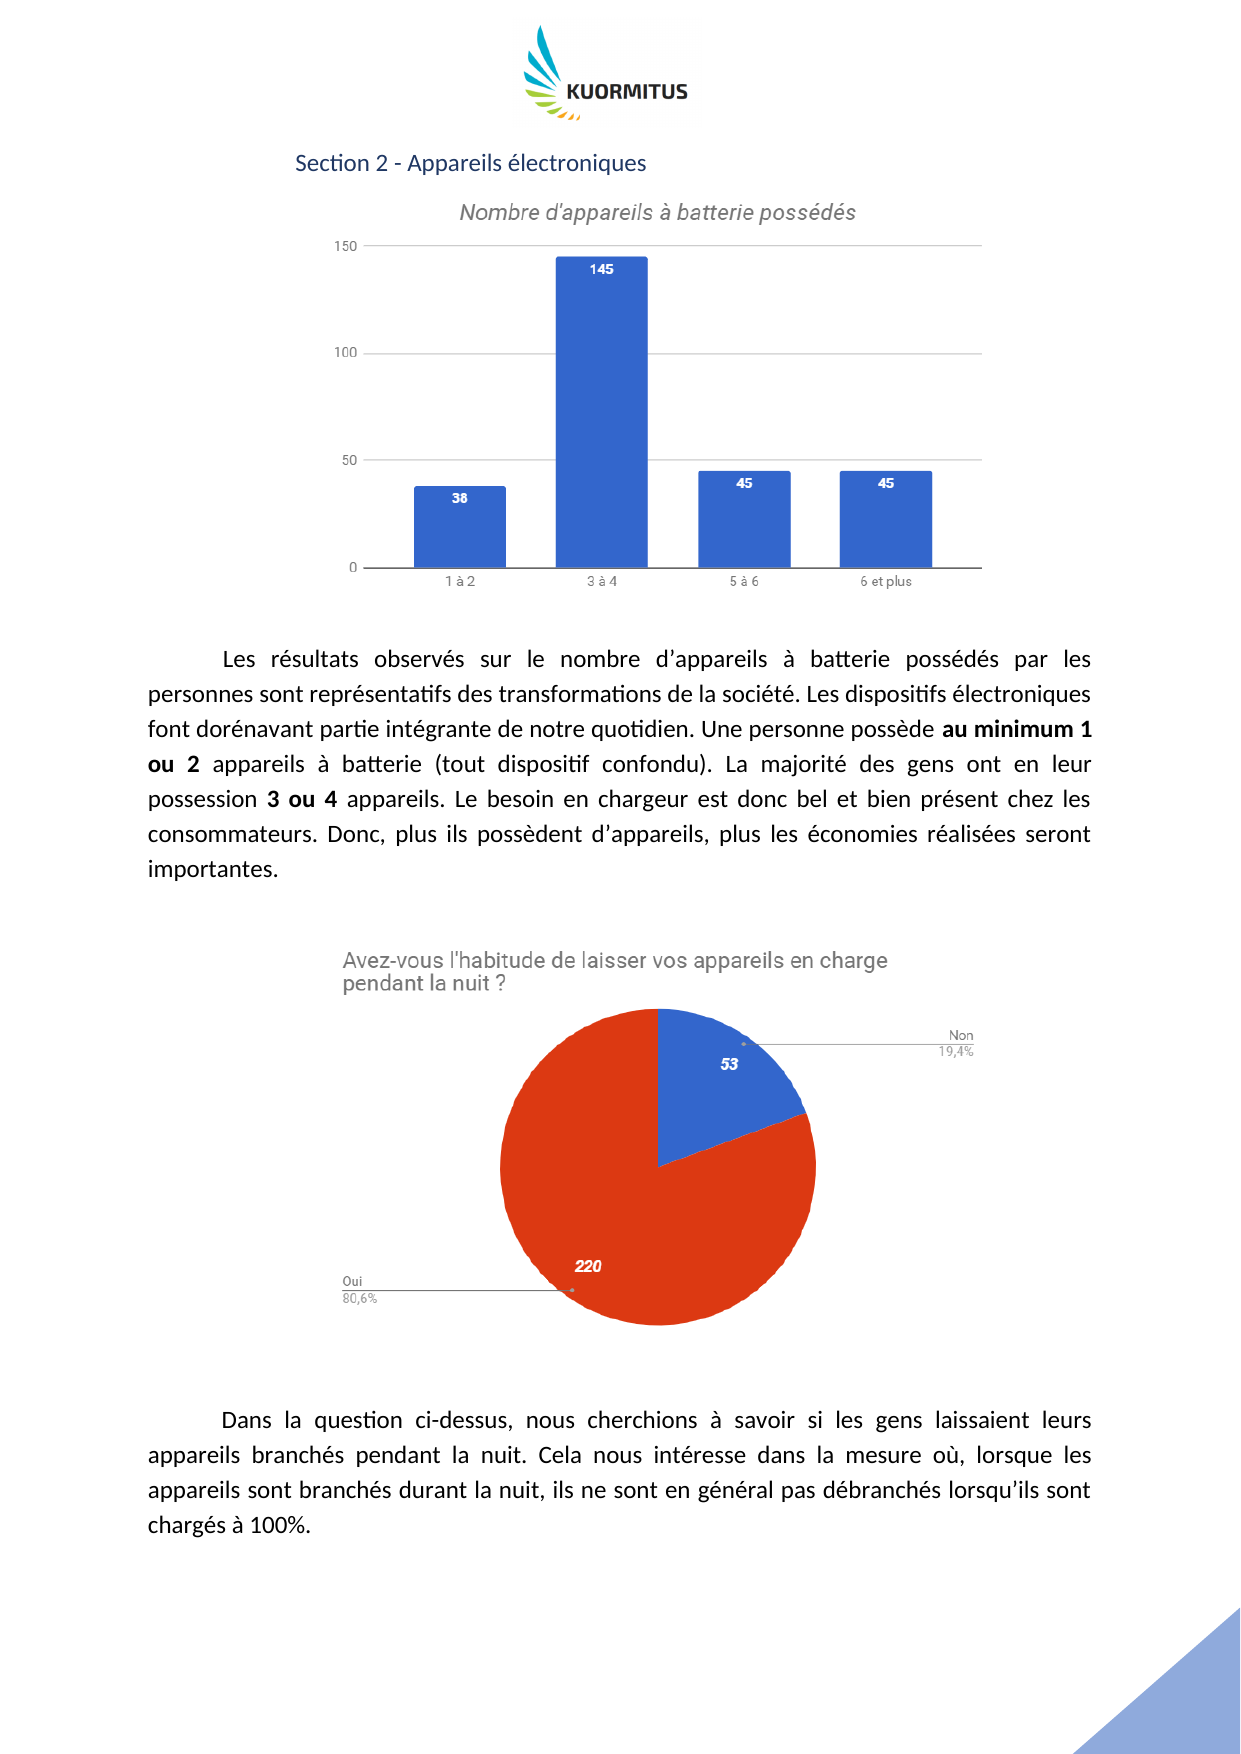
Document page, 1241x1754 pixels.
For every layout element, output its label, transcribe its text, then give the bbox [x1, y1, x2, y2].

picture [511, 17, 702, 127]
picture [312, 180, 1003, 609]
text Dans la question ci-dessus, nous cherchions à savoir si les gens laissaient leurs appareils branchés pendant la nuit. Cela nous intéresse dans la mesure où, lorsque les appareils sont branchés durant la nuit, ils ne sont en général pas débranchés lorsqu’ils sont chargés à 100%. [148, 1404, 1093, 1540]
text Section 2 - Appareils électroniques [295, 148, 1093, 178]
picture [321, 929, 994, 1345]
text Les résultats observés sur le nombre d’appareils à batterie possédés par les personnes sont représentatifs des transformations de la société. Les dispositifs électroniques font dorénavant partie intégrante de notre quotidien. Une personne possède au minimum 1 ou 2 appareils à batterie (tout dispositif confondu). La majorité des gens ont en leur possession 3 ou 4 appareils. Le besoin en chargeur est donc bel et bien présent chez les consommateurs. Donc, plus ils possèdent d’appareils, plus les économies réalisées seront importantes. [148, 643, 1093, 884]
